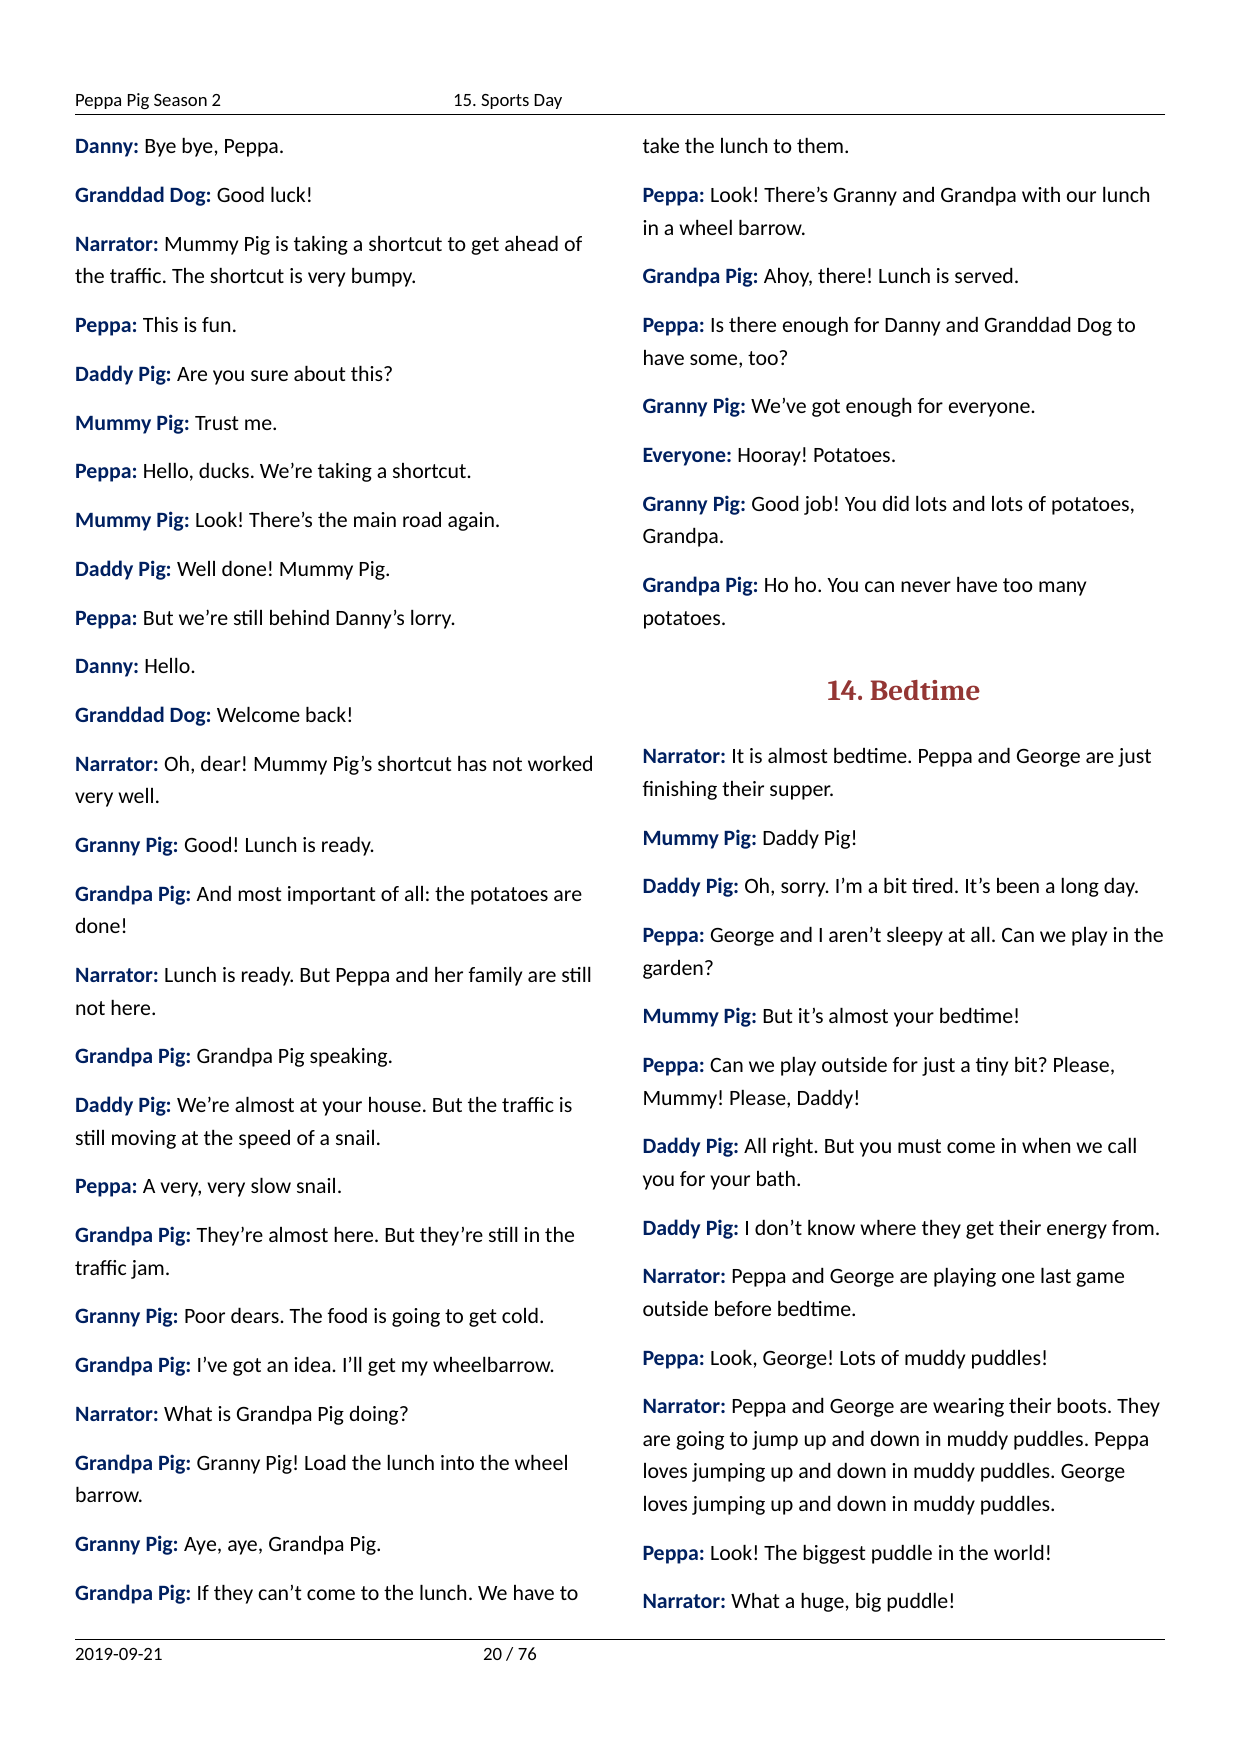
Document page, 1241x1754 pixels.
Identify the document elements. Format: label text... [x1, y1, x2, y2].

text Grandpa Pig: I’ve got an idea. I’ll get my wheelbarrow. [75, 1348, 598, 1381]
text Everyone: Hooray! Potatoes. [642, 438, 1165, 471]
text Daddy Pig: We’re almost at your house. But the traffic is still moving at the speed of a snail. [75, 1088, 598, 1153]
text Peppa: This is fun. [75, 308, 598, 341]
text Grandpa Pig: If they can’t come to the lunch. We have to take the lunch to them. [642, 130, 1165, 162]
text Granddad Dog: Good luck! [75, 178, 598, 211]
text Grandpa Pig: If they can’t come to the lunch. We have to take the lunch to them. [75, 1576, 598, 1608]
text Peppa: Look! The biggest puddle in the world! [642, 1536, 1165, 1568]
text Narrator: Oh, dear! Mummy Pig’s shortcut has not worked very well. [75, 747, 598, 812]
text Narrator: It is almost bedtime. Peppa and George are just finishing their supper. [642, 740, 1165, 805]
text Peppa: Can we play outside for just a tiny bit? Please, Mummy! Please, Daddy! [642, 1048, 1165, 1113]
text Daddy Pig: Oh, sorry. I’m a bit tired. It’s been a long day. [642, 870, 1165, 902]
text Granny Pig: Good job! You did lots and lots of potatoes, Grandpa. [642, 487, 1165, 552]
text Narrator: Peppa and George are wearing their boots. They are going to jump up and down in muddy puddles. Peppa loves jumping up and down in muddy puddles. George loves jumping up and down in muddy puddles. [642, 1390, 1165, 1520]
text Peppa: George and I aren’t sleepy at all. Can we play in the garden? [642, 918, 1165, 983]
text Danny: Bye bye, Peppa. [75, 130, 598, 162]
text Daddy Pig: I don’t know where they get their energy from. [642, 1211, 1165, 1243]
text Mummy Pig: Trust me. [75, 406, 598, 438]
text Mummy Pig: Daddy Pig! [642, 821, 1165, 853]
text Peppa: Look! There’s Granny and Grandpa with our lunch in a wheel barrow. [642, 178, 1165, 243]
text Peppa: Look, George! Lots of muddy puddles! [642, 1341, 1165, 1373]
text Narrator: What is Grandpa Pig doing? [75, 1397, 598, 1430]
text Grandpa Pig: Ahoy, there! Lunch is served. [642, 260, 1165, 292]
text Granny Pig: Poor dears. The food is going to get cold. [75, 1300, 598, 1332]
text Daddy Pig: All right. But you must come in when we call you for your bath. [642, 1130, 1165, 1195]
text Grandpa Pig: Grandpa Pig speaking. [75, 1040, 598, 1072]
text Mummy Pig: Look! There’s the main road again. [75, 503, 598, 536]
text Daddy Pig: Well done! Mummy Pig. [75, 552, 598, 585]
text Narrator: Peppa and George are playing one last game outside before bedtime. [642, 1260, 1165, 1325]
text Daddy Pig: Are you sure about this? [75, 357, 598, 390]
text Grandpa Pig: They’re almost here. But they’re still in the traffic jam. [75, 1218, 598, 1283]
text Granny Pig: We’ve got enough for everyone. [642, 390, 1165, 422]
title 14. Bedtime [642, 658, 1165, 723]
text Granny Pig: Good! Lunch is ready. [75, 828, 598, 861]
text Peppa: But we’re still behind Danny’s lorry. [75, 601, 598, 633]
text Peppa: Hello, ducks. We’re taking a shortcut. [75, 455, 598, 487]
text Mummy Pig: But it’s almost your bedtime! [642, 1000, 1165, 1032]
text Peppa: A very, very slow snail. [75, 1170, 598, 1202]
text Narrator: Lunch is ready. But Peppa and her family are still not here. [75, 958, 598, 1023]
text Granny Pig: Aye, aye, Grandpa Pig. [75, 1527, 598, 1560]
text Grandpa Pig: Granny Pig! Load the lunch into the wheel barrow. [75, 1446, 598, 1511]
text Narrator: What a huge, big puddle! [642, 1585, 1165, 1617]
text Granddad Dog: Welcome back! [75, 698, 598, 731]
text Danny: Hello. [75, 650, 598, 682]
text Narrator: Mummy Pig is taking a shortcut to get ahead of the traffic. The shortcut is very bumpy. [75, 227, 598, 292]
text Peppa: Is there enough for Danny and Granddad Dog to have some, too? [642, 308, 1165, 373]
text Grandpa Pig: Ho ho. You can never have too many potatoes. [642, 568, 1165, 633]
text Grandpa Pig: And most important of all: the potatoes are done! [75, 877, 598, 942]
